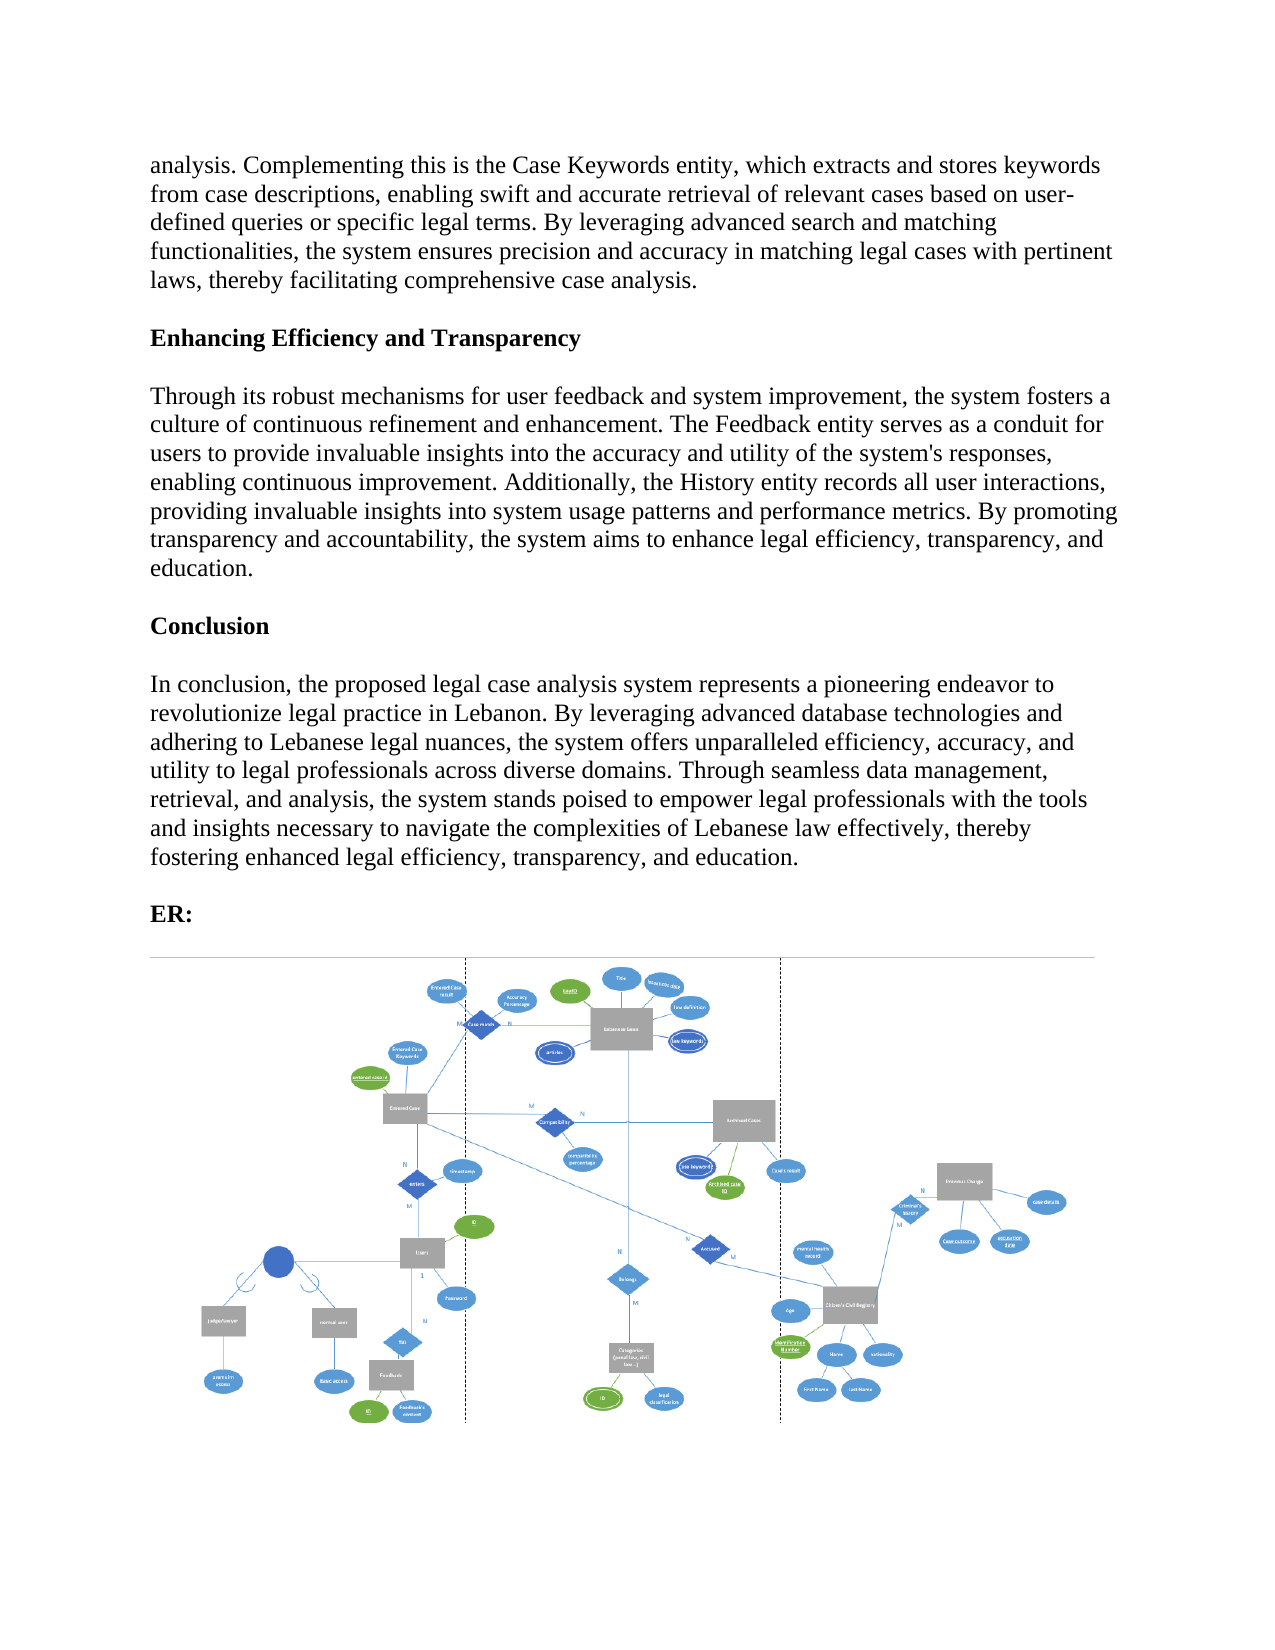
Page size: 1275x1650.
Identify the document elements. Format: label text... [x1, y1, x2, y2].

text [150, 150, 1125, 294]
text Enhancing Efficiency and Transparency [150, 323, 1125, 352]
text Through its robust mechanisms for user feedback and system improvement, the system fosters a culture of continuous refinement and enhancement. The Feedback entity serves as a conduit for users to provide invaluable insights into the accuracy and utility of the system's responses, enabling continuous improvement. Additionally, the History entity records all user interactions, providing invaluable insights into system usage patterns and performance metrics. By promoting transparency and accountability, the system aims to enhance legal efficiency, transparency, and education. [150, 381, 1125, 582]
text In conclusion, the proposed legal case analysis system represents a pioneering endeavor to revolutionize legal practice in Lebanon. By leveraging advanced database technologies and adhering to Lebanese legal nuances, the system offers unparalleled efficiency, accuracy, and utility to legal professionals across diverse domains. Through seamless data management, retrieval, and analysis, the system stands poised to empower legal professionals with the tools and insights necessary to navigate the complexities of Lebanese law effectively, thereby fostering enhanced legal efficiency, transparency, and education. [150, 669, 1125, 870]
text ER: [150, 899, 1125, 928]
picture [150, 957, 1095, 1423]
text Conclusion [150, 611, 1125, 640]
